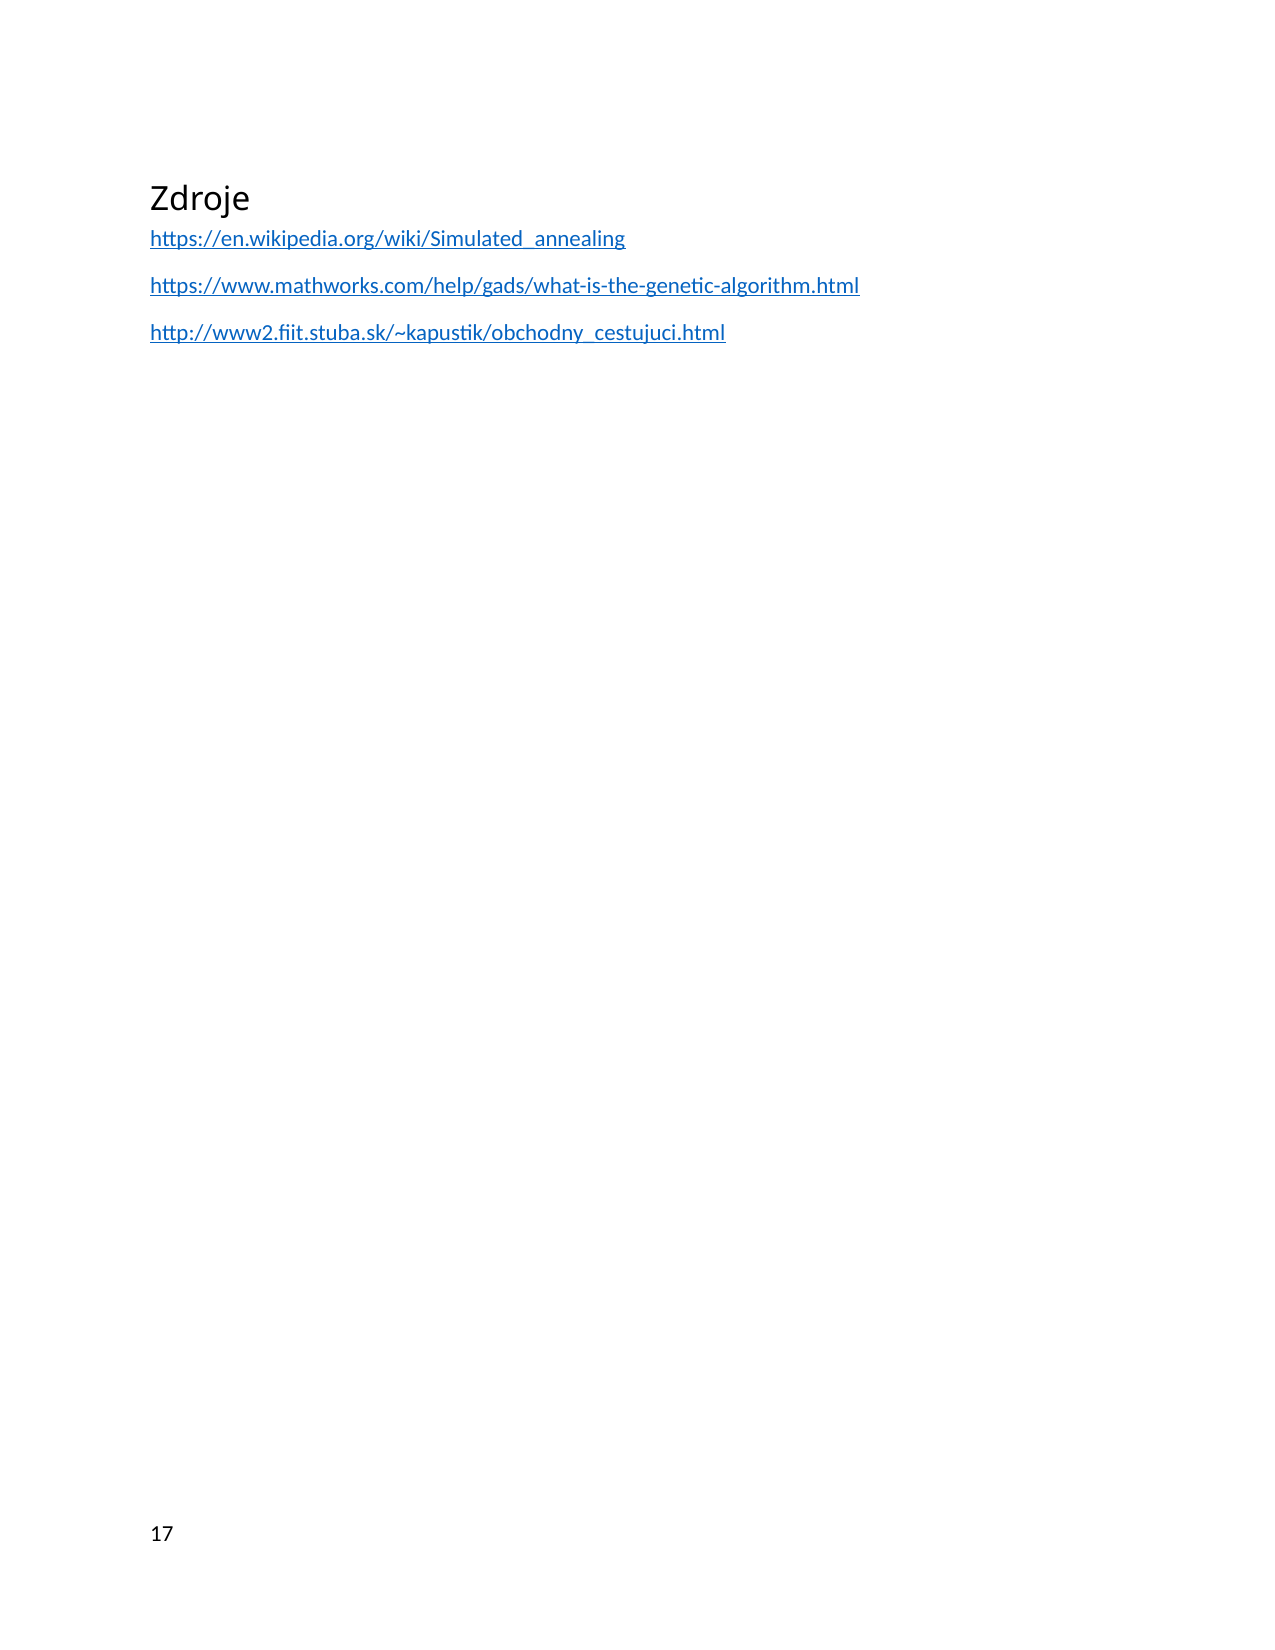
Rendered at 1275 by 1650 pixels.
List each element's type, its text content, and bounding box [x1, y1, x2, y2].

subtitle Zdroje [150, 175, 1125, 220]
text https://en.wikipedia.org/wiki/Simulated_annealing [150, 224, 1125, 252]
text https://www.mathworks.com/help/gads/what-is-the-genetic-algorithm.html [150, 271, 1125, 299]
text http://www2.fiit.stuba.sk/~kapustik/obchodny_cestujuci.html [150, 318, 1125, 346]
